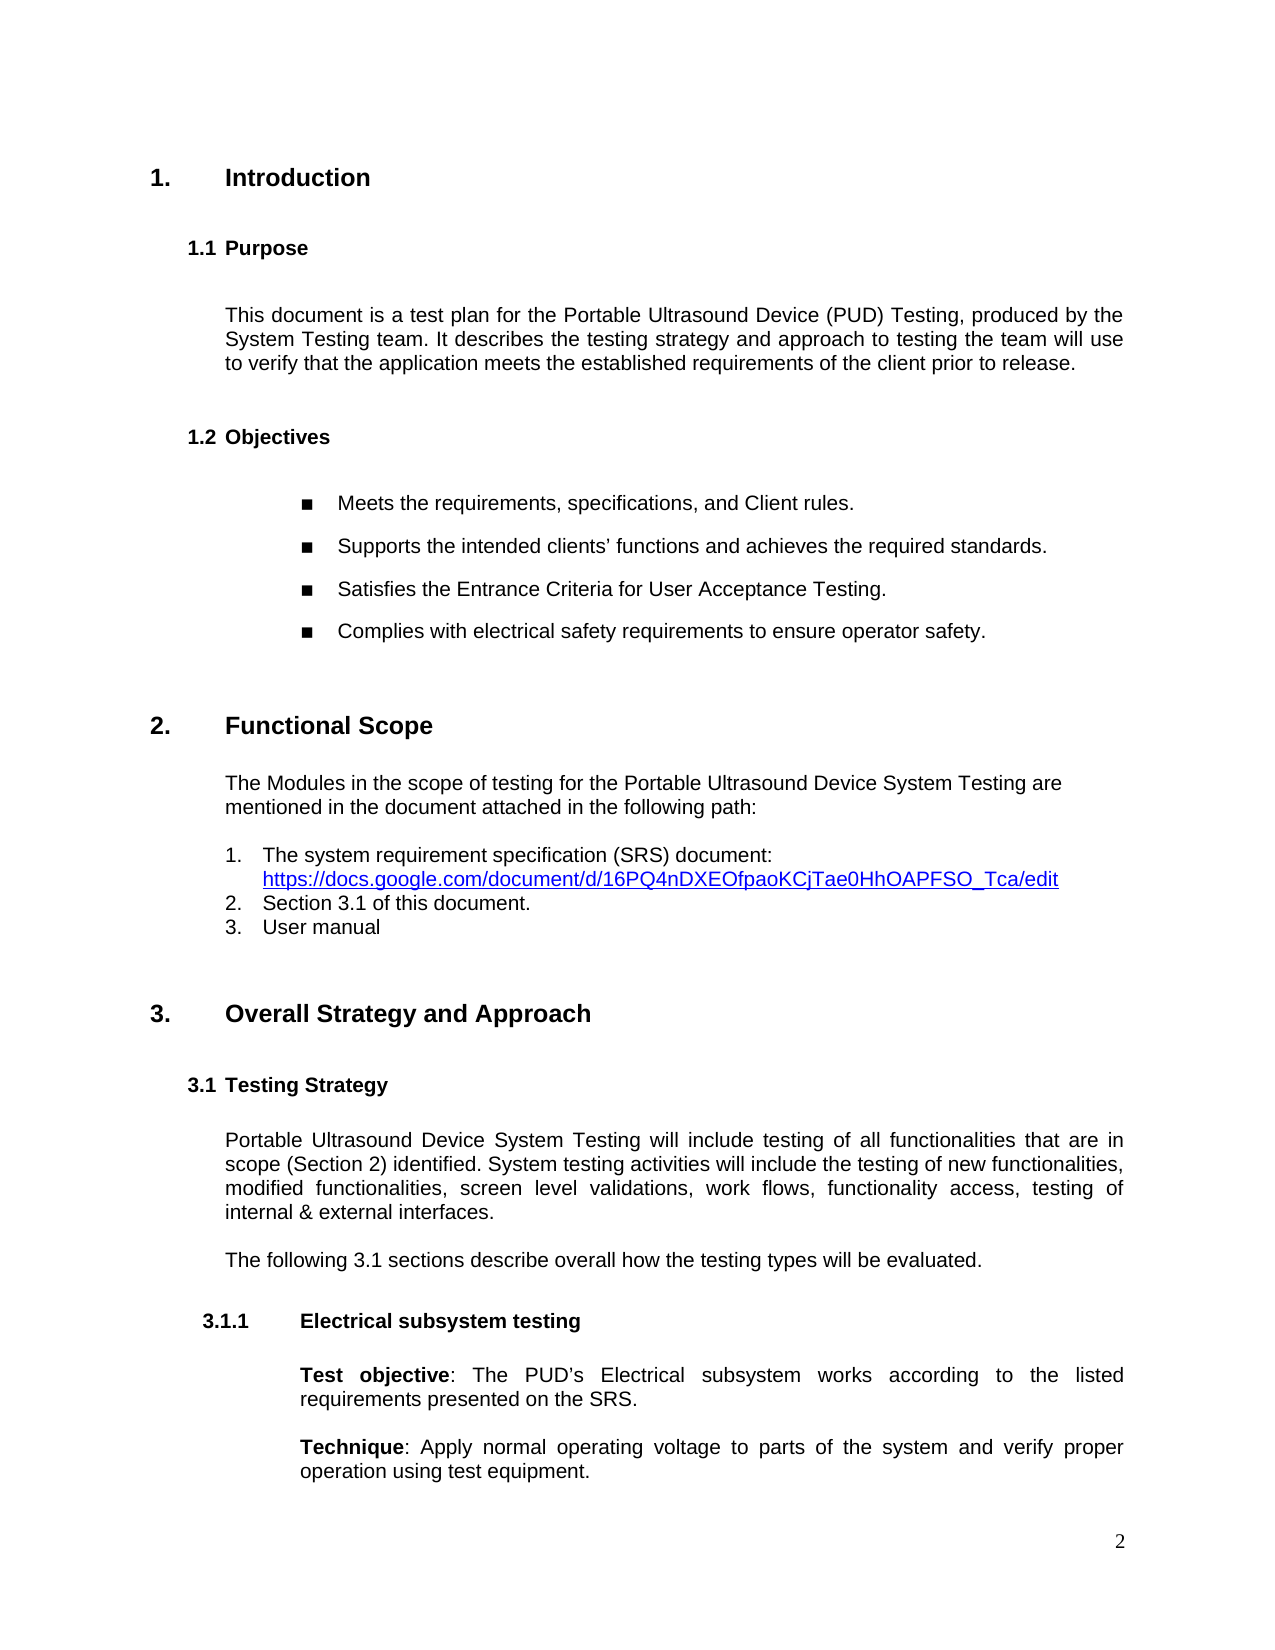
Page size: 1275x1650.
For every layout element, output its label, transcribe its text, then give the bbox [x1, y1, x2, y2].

text Technique: Apply normal operating voltage to parts of the system and verify proper operation using test equipment. [300, 1435, 1125, 1483]
subtitle Objectives [187, 423, 1125, 448]
subtitle Introduction [150, 162, 1125, 191]
list The system requirement specification (SRS) document: [225, 843, 1125, 867]
subtitle Functional Scope [150, 711, 1125, 740]
subtitle Overall Strategy and Approach [150, 999, 1125, 1028]
text This document is a test plan for the Portable Ultrasound Device (PUD) Testing, produced by the System Testing team. It describes the testing strategy and approach to testing the team will use to verify that the application meets the established requirements of the client prior to release. [225, 303, 1125, 374]
list Complies with electrical safety requirements to ensure operator safety. [300, 608, 1125, 651]
subtitle Testing Strategy [187, 1072, 1125, 1097]
text Portable Ultrasound Device System Testing will include testing of all functionalities that are in scope (Section 2) identified. System testing activities will include the testing of new functionalities, modified functionalities, screen level validations, work flows, functionality access, testing of internal & external interfaces. [225, 1128, 1125, 1224]
text The following 3.1 sections describe overall how the testing types will be evaluated. [225, 1248, 1125, 1272]
list Meets the requirements, specifications, and Client rules. [300, 480, 1125, 522]
text Test objective: The PUD’s Electrical subsystem works according to the listed requirements presented on the SRS. [300, 1363, 1125, 1411]
subtitle Purpose [187, 235, 1125, 260]
list Section 3.1 of this document. [225, 891, 1125, 915]
list Satisfies the Entrance Criteria for User Acceptance Testing. [300, 565, 1125, 608]
text https://docs.google.com/document/d/16PQ4nDXEOfpaoKCjTae0HhOAPFSO_Tca/edit [262, 867, 1125, 891]
subtitle Electrical subsystem testing [150, 1308, 1125, 1333]
text The Modules in the scope of testing for the Portable Ultrasound Device System Testing are mentioned in the document attached in the following path: [225, 771, 1125, 819]
list User manual [225, 915, 1125, 939]
list Supports the intended clients’ functions and achieves the required standards. [300, 522, 1125, 565]
